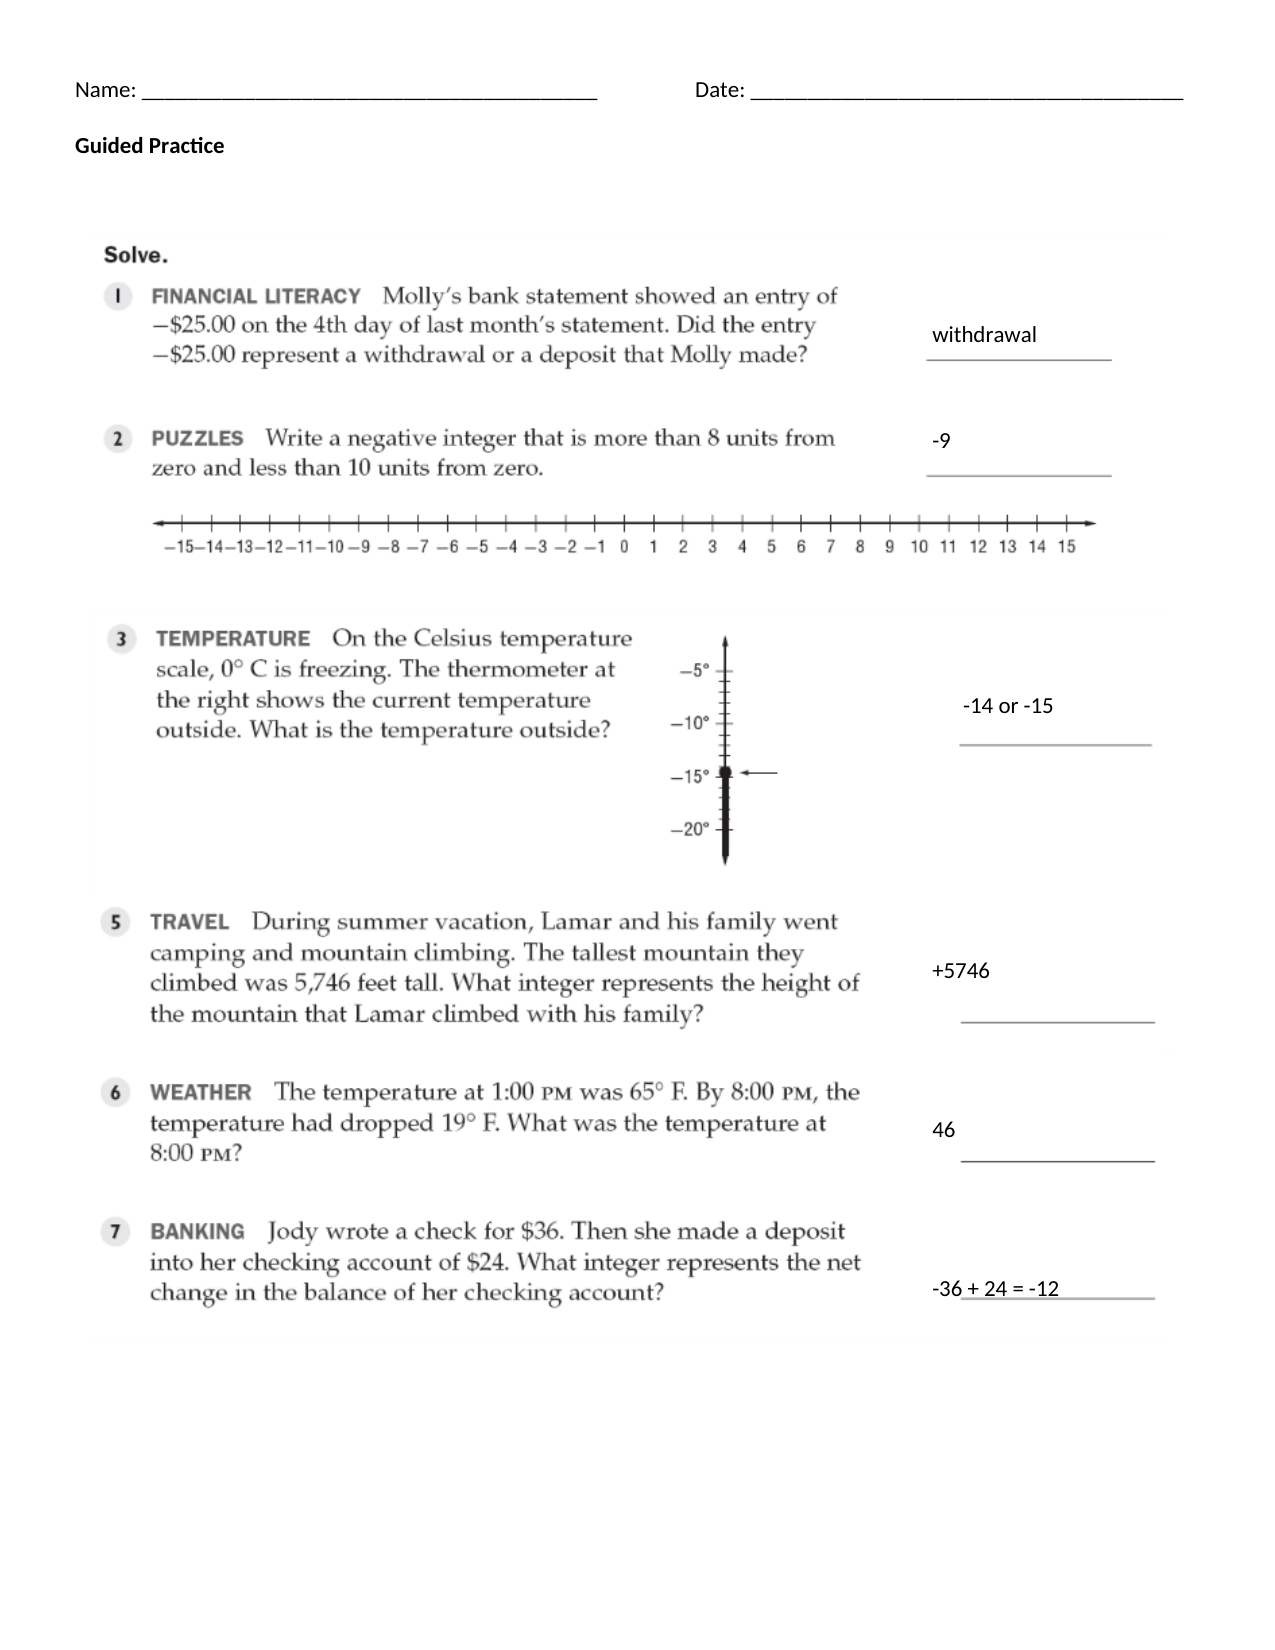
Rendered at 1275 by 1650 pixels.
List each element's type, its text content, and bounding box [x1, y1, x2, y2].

text Guided Practice [75, 131, 1200, 159]
picture [75, 184, 1200, 1369]
